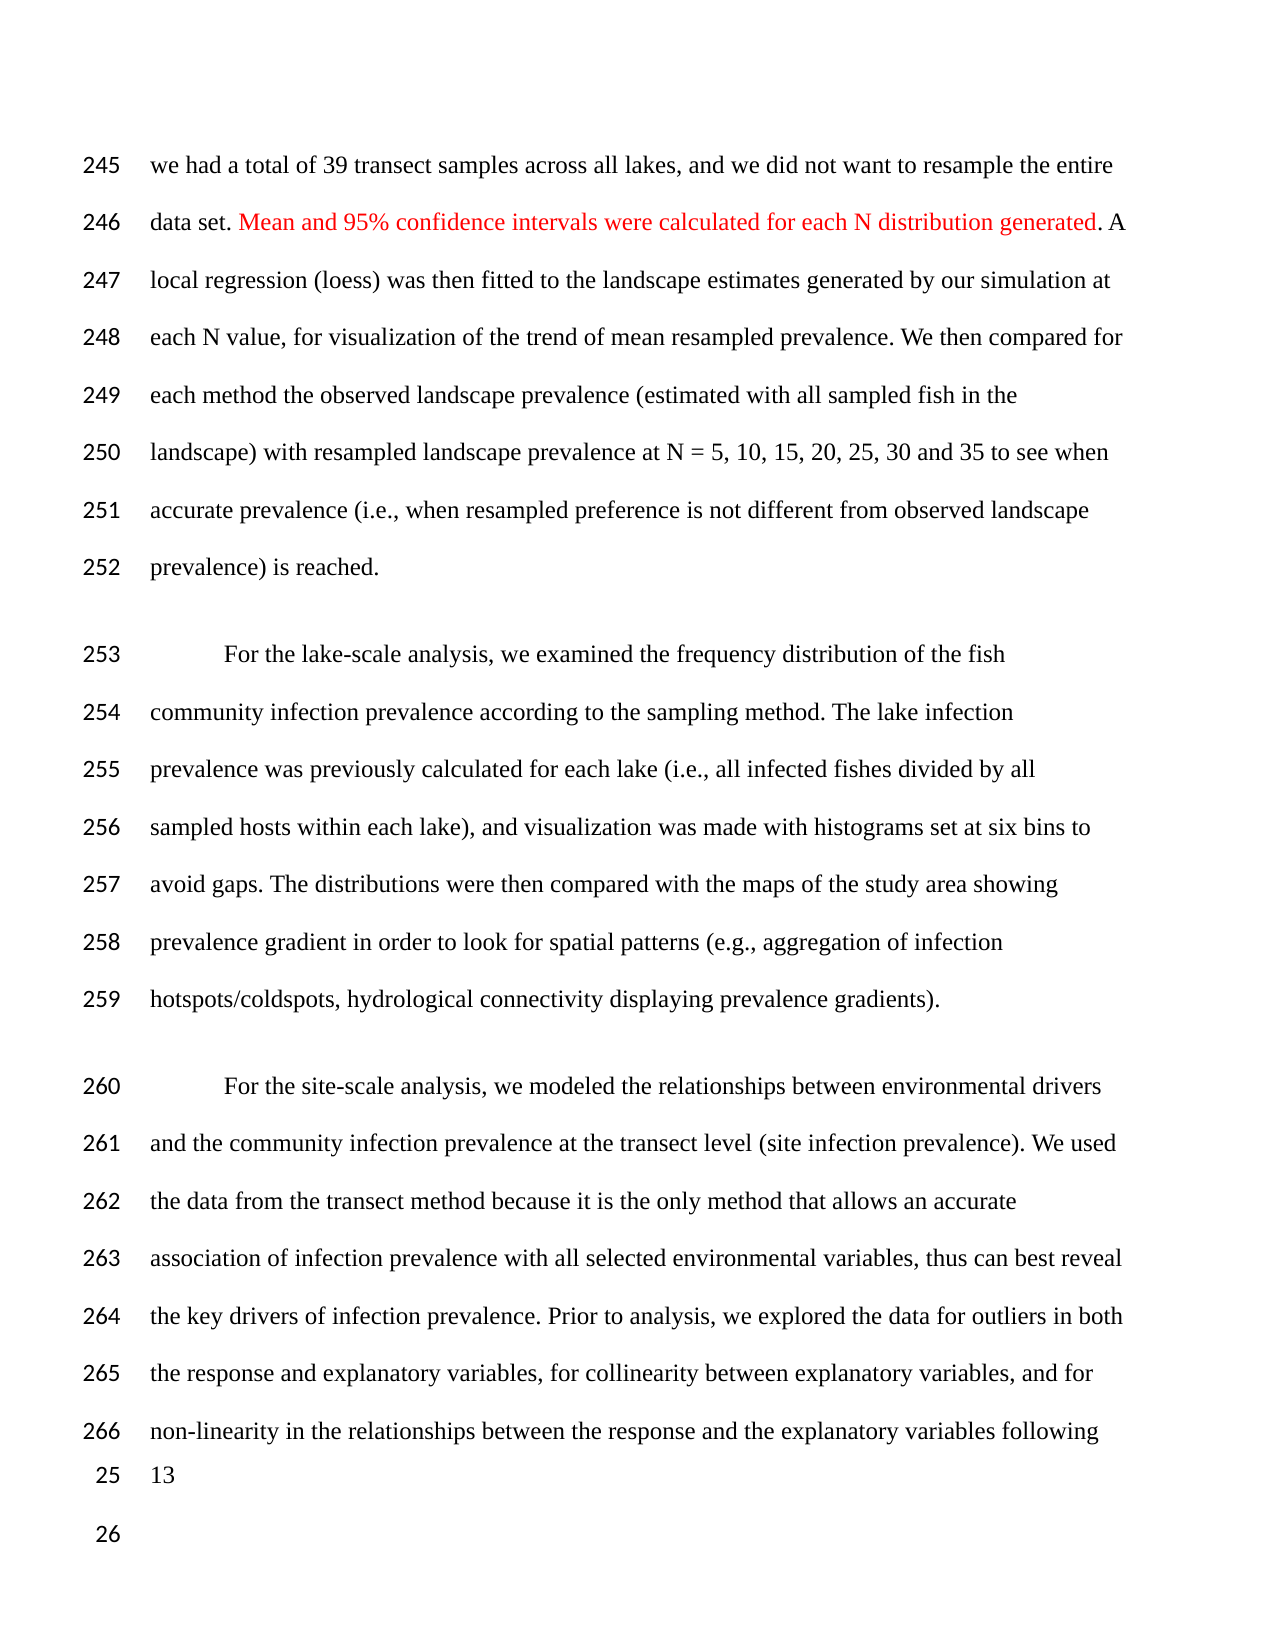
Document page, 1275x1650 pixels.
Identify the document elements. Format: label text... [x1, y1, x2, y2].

text For the lake-scale analysis, we examined the frequency distribution of the fish community infection prevalence according to the sampling method. The lake infection prevalence was previously calculated for each lake (i.e., all infected fishes divided by all sampled hosts within each lake), and visualization was made with histograms set at six bins to avoid gaps. The distributions were then compared with the maps of the study area showing prevalence gradient in order to look for spatial patterns (e.g., aggregation of infection hotspots/coldspots, hydrological connectivity displaying prevalence gradients). [150, 639, 1125, 1013]
